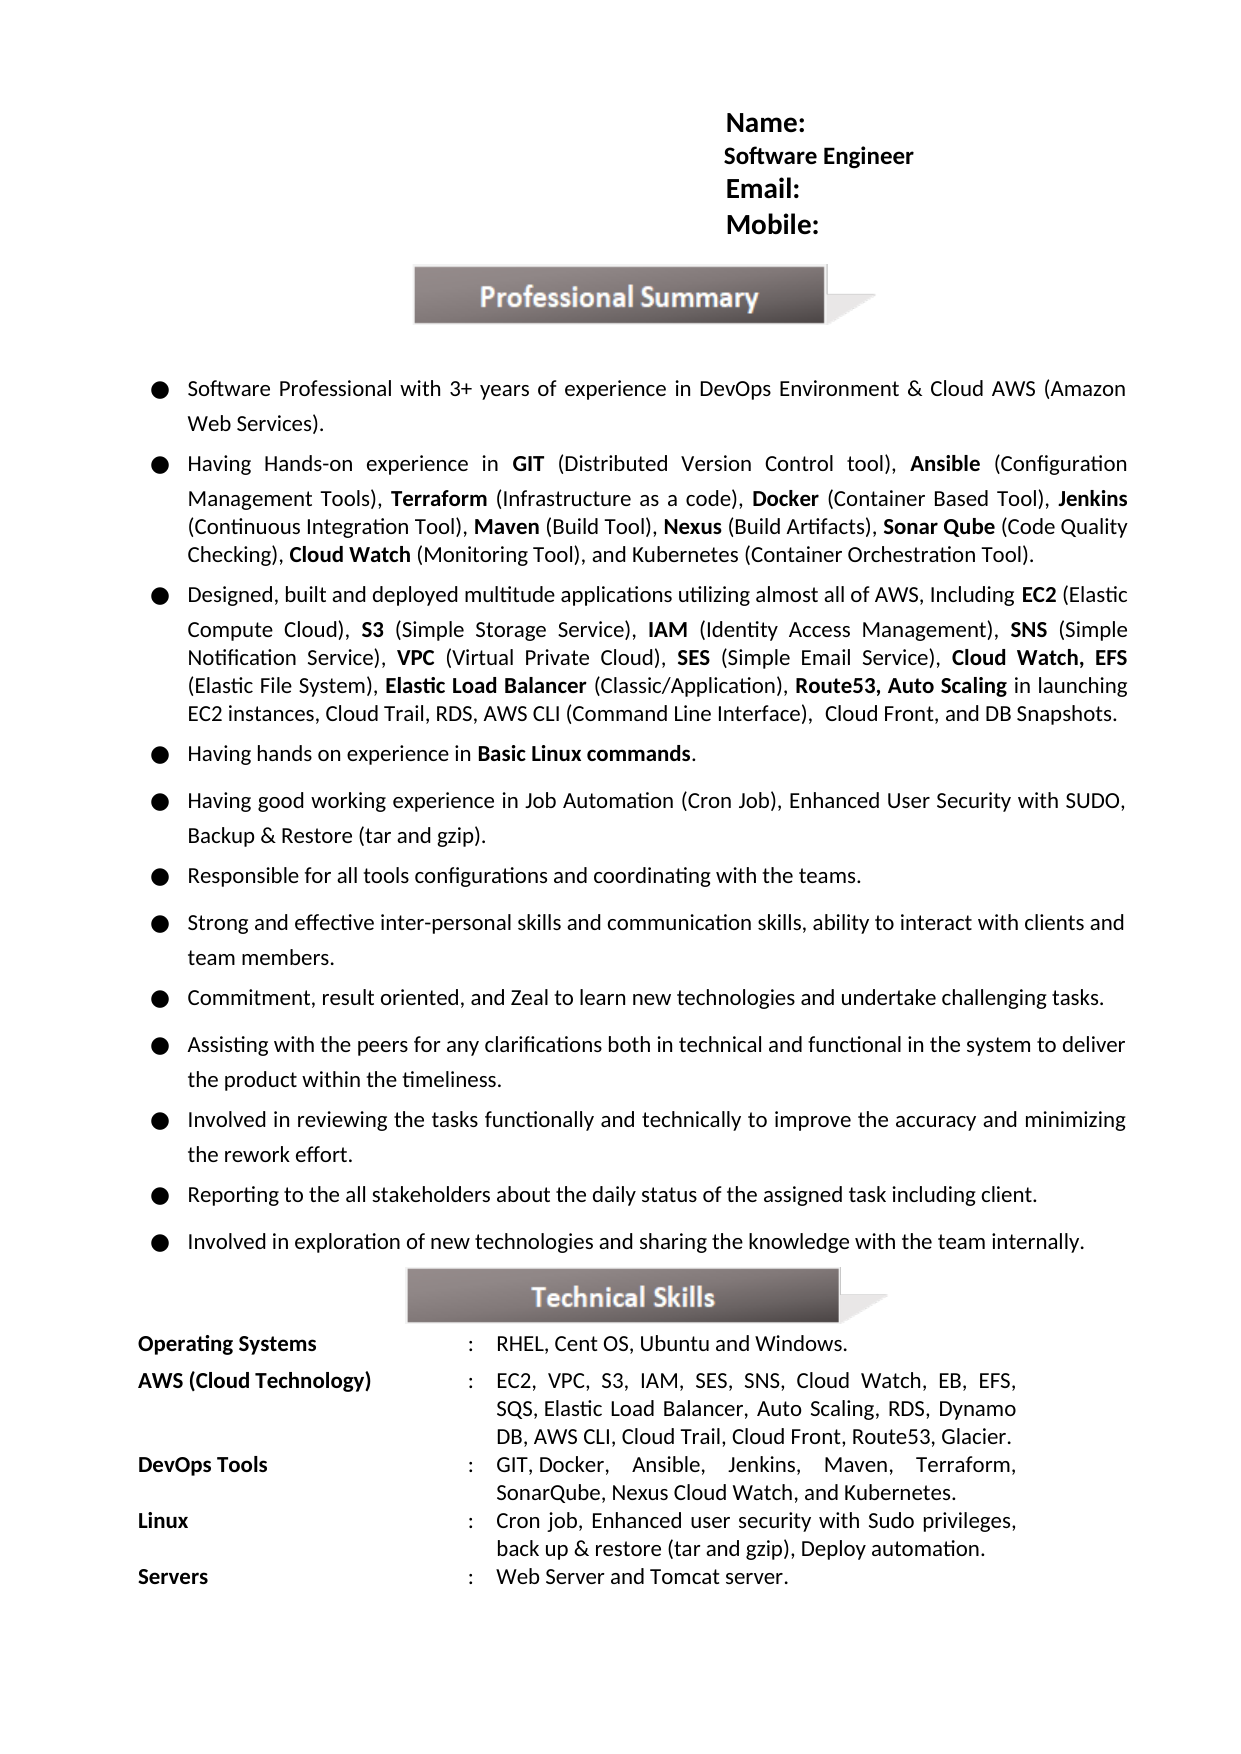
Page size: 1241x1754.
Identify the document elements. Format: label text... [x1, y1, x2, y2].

table_cell : [456, 1506, 485, 1562]
table_cell : [456, 1562, 485, 1592]
list Designed, built and deployed multitude applications utilizing almost all of AWS, Including EC2 (Elastic Compute Cloud), S3 (Simple Storage Service), IAM (Identity Access Management), SNS (Simple Notification Service), VPC (Virtual Private Cloud), SES (Simple Email Service), Cloud Watch, EFS (Elastic File System), Elastic Load Balancer (Classic/Application), Route53, Auto Scaling in launching EC2 instances, Cloud Trail, RDS, AWS CLI (Command Line Interface), Cloud Front, and DB Snapshots. [150, 568, 1128, 727]
table_header RHEL, Cent OS, Ubuntu and Windows. [485, 1330, 1028, 1366]
table_cell DevOps Tools [127, 1450, 456, 1506]
table_cell Cron job, Enhanced user security with Sudo privileges, back up & restore (tar and gzip), Deploy automation. [485, 1506, 1028, 1562]
list Having hands on experience in Basic Linux commands. [150, 727, 1128, 774]
table_cell Web Server and Tomcat server. [485, 1562, 1028, 1592]
list Involved in exploration of new technologies and sharing the knowledge with the team internally. [150, 1215, 1128, 1262]
table_cell EC2, VPC, S3, IAM, SES, SNS, Cloud Watch, EB, EFS, SQS, Elastic Load Balancer, Auto Scaling, RDS, Dynamo DB, AWS CLI, Cloud Trail, Cloud Front, Route53, Glacier. [485, 1366, 1028, 1450]
list Having good working experience in Job Automation (Cron Job), Enhanced User Security with SUDO, Backup & Restore (tar and gzip). [150, 774, 1128, 849]
table_cell AWS (Cloud Technology) [127, 1366, 456, 1450]
list Assisting with the peers for any clarifications both in technical and functional in the system to deliver the product within the timeliness. [150, 1018, 1128, 1093]
list Strong and effective inter-personal skills and communication skills, ability to interact with clients and team members. [150, 896, 1128, 971]
list Software Professional with 3+ years of experience in DevOps Environment & Cloud AWS (Amazon Web Services). [150, 362, 1128, 437]
picture [405, 1267, 889, 1324]
table_header Operating Systems [127, 1330, 456, 1366]
table_cell Linux [127, 1506, 456, 1562]
table_cell GIT, Docker, Ansible, Jenkins, Maven, Terraform, SonarQube, Nexus Cloud Watch, and Kubernetes. [485, 1450, 1028, 1506]
list Reporting to the all stakeholders about the daily status of the assigned task including client. [150, 1168, 1128, 1215]
list Commitment, result oriented, and Zeal to learn new technologies and undertake challenging tasks. [150, 971, 1128, 1018]
list Responsible for all tools configurations and coordinating with the teams. [150, 849, 1128, 896]
picture [412, 264, 877, 325]
list Having Hands-on experience in GIT (Distributed Version Control tool), Ansible (Configuration Management Tools), Terraform (Infrastructure as a code), Docker (Container Based Tool), Jenkins (Continuous Integration Tool), Maven (Build Tool), Nexus (Build Artifacts), Sonar Qube (Code Quality Checking), Cloud Watch (Monitoring Tool), and Kubernetes (Container Orchestration Tool). [150, 437, 1128, 568]
table_cell : [456, 1450, 485, 1506]
list Involved in reviewing the tasks functionally and technically to improve the accuracy and minimizing the rework effort. [150, 1093, 1128, 1168]
table_cell : [456, 1366, 485, 1450]
table_header : [456, 1330, 485, 1366]
table_cell Servers [127, 1562, 456, 1592]
